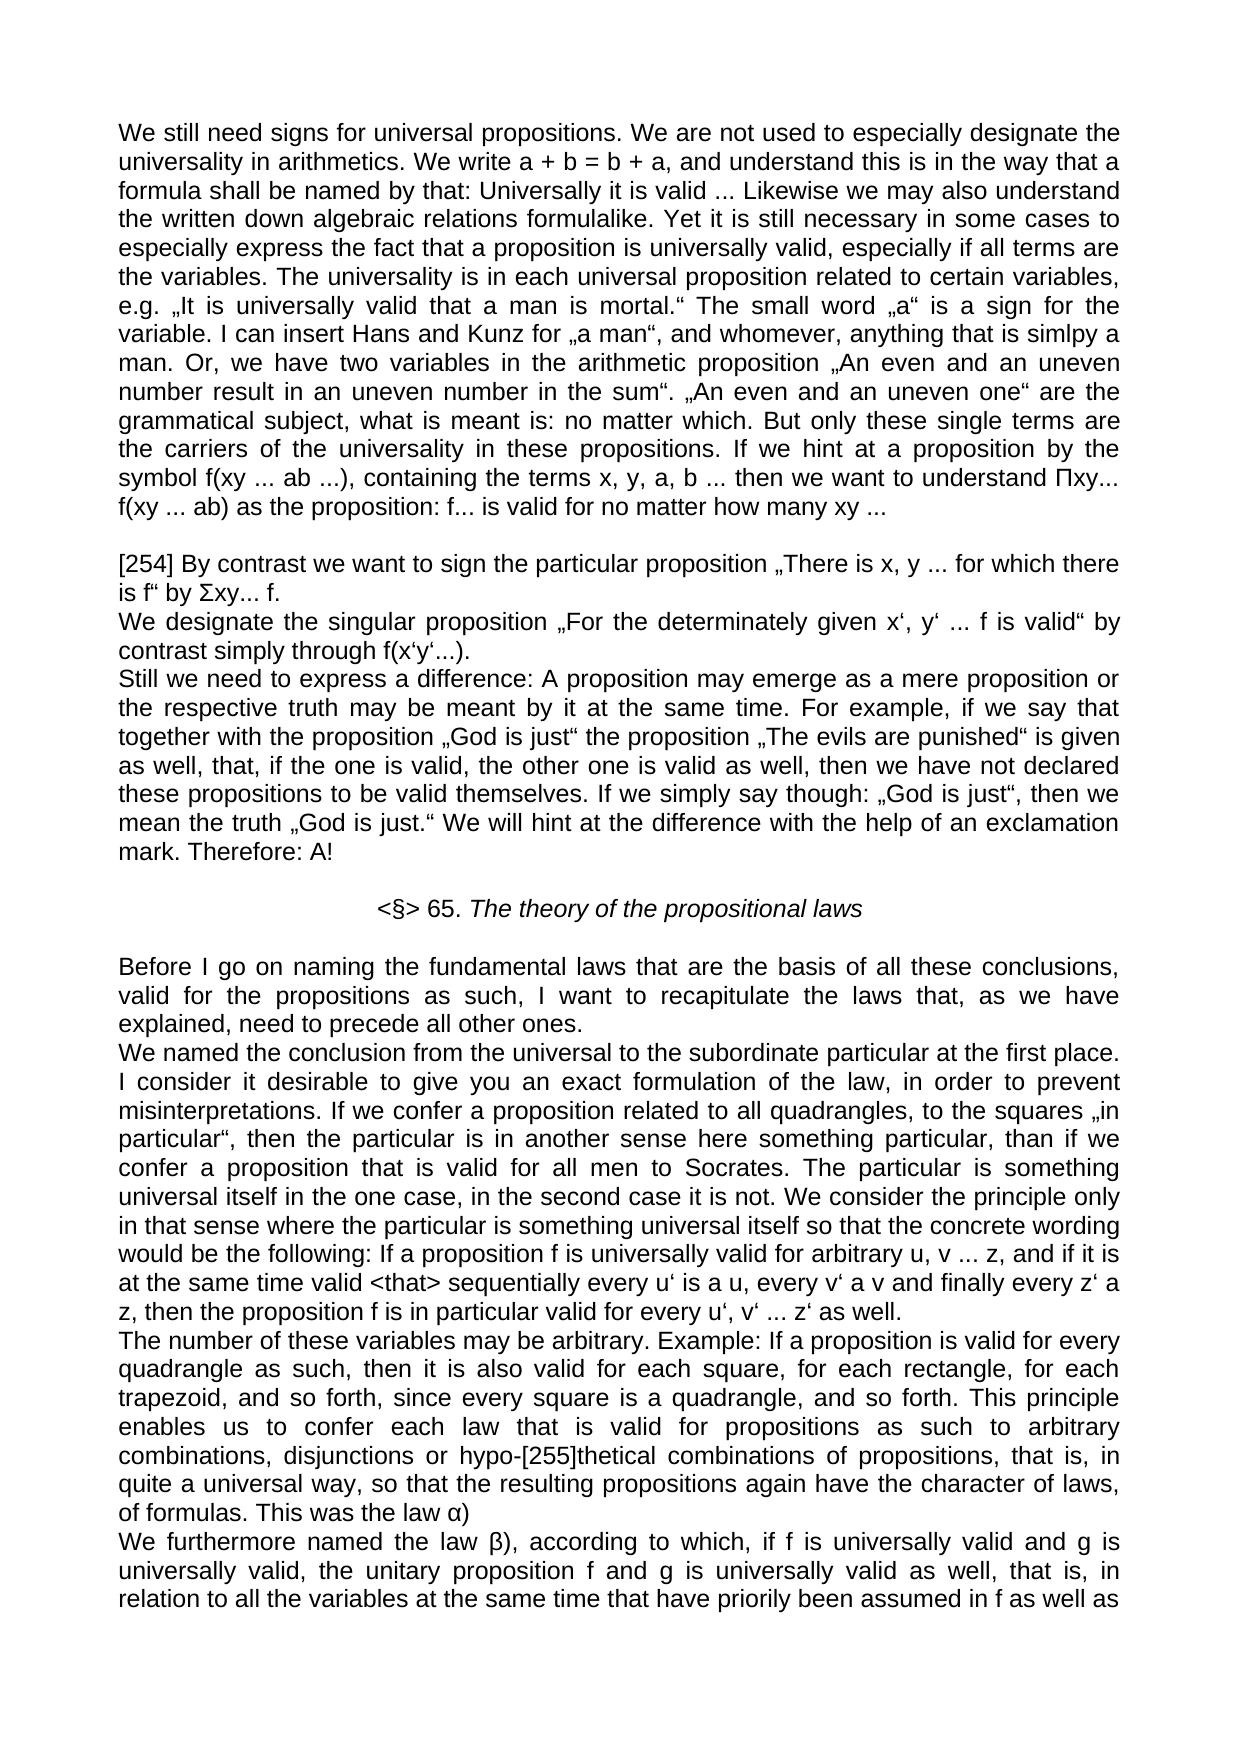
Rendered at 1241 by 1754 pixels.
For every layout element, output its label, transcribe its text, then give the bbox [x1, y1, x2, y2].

text Before I go on naming the fundamental laws that are the basis of all these conclusions, valid for the propositions as such, I want to recapitulate the laws that, as we have explained, need to precede all other ones. [118, 952, 1122, 1038]
text [254] By contrast we want to sign the particular proposition „There is x, y ... for which there is f“ by Σxy... f. [118, 549, 1122, 607]
text We designate the singular proposition „For the determinately given x‘, y‘ ... f is valid“ by contrast simply through f(x‘y‘...). [118, 607, 1122, 664]
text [118, 1527, 1122, 1613]
text We named the conclusion from the universal to the subordinate particular at the first place. I consider it desirable to give you an exact formulation of the law, in order to prevent misinterpretations. If we confer a proposition related to all quadrangles, to the squares „in particular“, then the particular is in another sense here something particular, than if we confer a proposition that is valid for all men to Socrates. The particular is something universal itself in the one case, in the second case it is not. We consider the principle only in that sense where the particular is something universal itself so that the concrete wording would be the following: If a proposition f is universally valid for arbitrary u, v ... z, and if it is at the same time valid <that> sequentially every u‘ is a u, every v‘ a v and finally every z‘ a z, then the proposition f is in particular valid for every u‘, v‘ ... z‘ as well. [118, 1038, 1122, 1326]
text Still we need to express a difference: A proposition may emerge as a mere proposition or the respective truth may be meant by it at the same time. For example, if we say that together with the proposition „God is just“ the proposition „The evils are punished“ is given as well, that, if the one is valid, the other one is valid as well, then we have not declared these propositions to be valid themselves. If we simply say though: „God is just“, then we mean the truth „God is just.“ We will hint at the difference with the help of an exclamation mark. Therefore: A! [118, 664, 1122, 866]
text The number of these variables may be arbitrary. Example: If a proposition is valid for every quadrangle as such, then it is also valid for each square, for each rectangle, for each trapezoid, and so forth, since every square is a quadrangle, and so forth. This principle enables us to confer each law that is valid for propositions as such to arbitrary combinations, disjunctions or hypo-[255]thetical combinations of propositions, that is, in quite a universal way, so that the resulting propositions again have the character of laws, of formulas. This was the law α) [118, 1326, 1122, 1527]
text <§> 65. The theory of the propositional laws [118, 894, 1122, 923]
text We still need signs for universal propositions. We are not used to especially designate the universality in arithmetics. We write a + b = b + a, and understand this is in the way that a formula shall be named by that: Universally it is valid ... Likewise we may also understand the written down algebraic relations formulalike. Yet it is still necessary in some cases to especially express the fact that a proposition is universally valid, especially if all terms are the variables. The universality is in each universal proposition related to certain variables, e.g. „It is universally valid that a man is mortal.“ The small word „a“ is a sign for the variable. I can insert Hans and Kunz for „a man“, and whomever, anything that is simlpy a man. Or, we have two variables in the arithmetic proposition „An even and an uneven number result in an uneven number in the sum“. „An even and an uneven one“ are the grammatical subject, what is meant is: no matter which. But only these single terms are the carriers of the universality in these propositions. If we hint at a proposition by the symbol f(xy ... ab ...), containing the terms x, y, a, b ... then we want to understand Πxy... f(xy ... ab) as the proposition: f... is valid for no matter how many xy ... [118, 118, 1122, 521]
